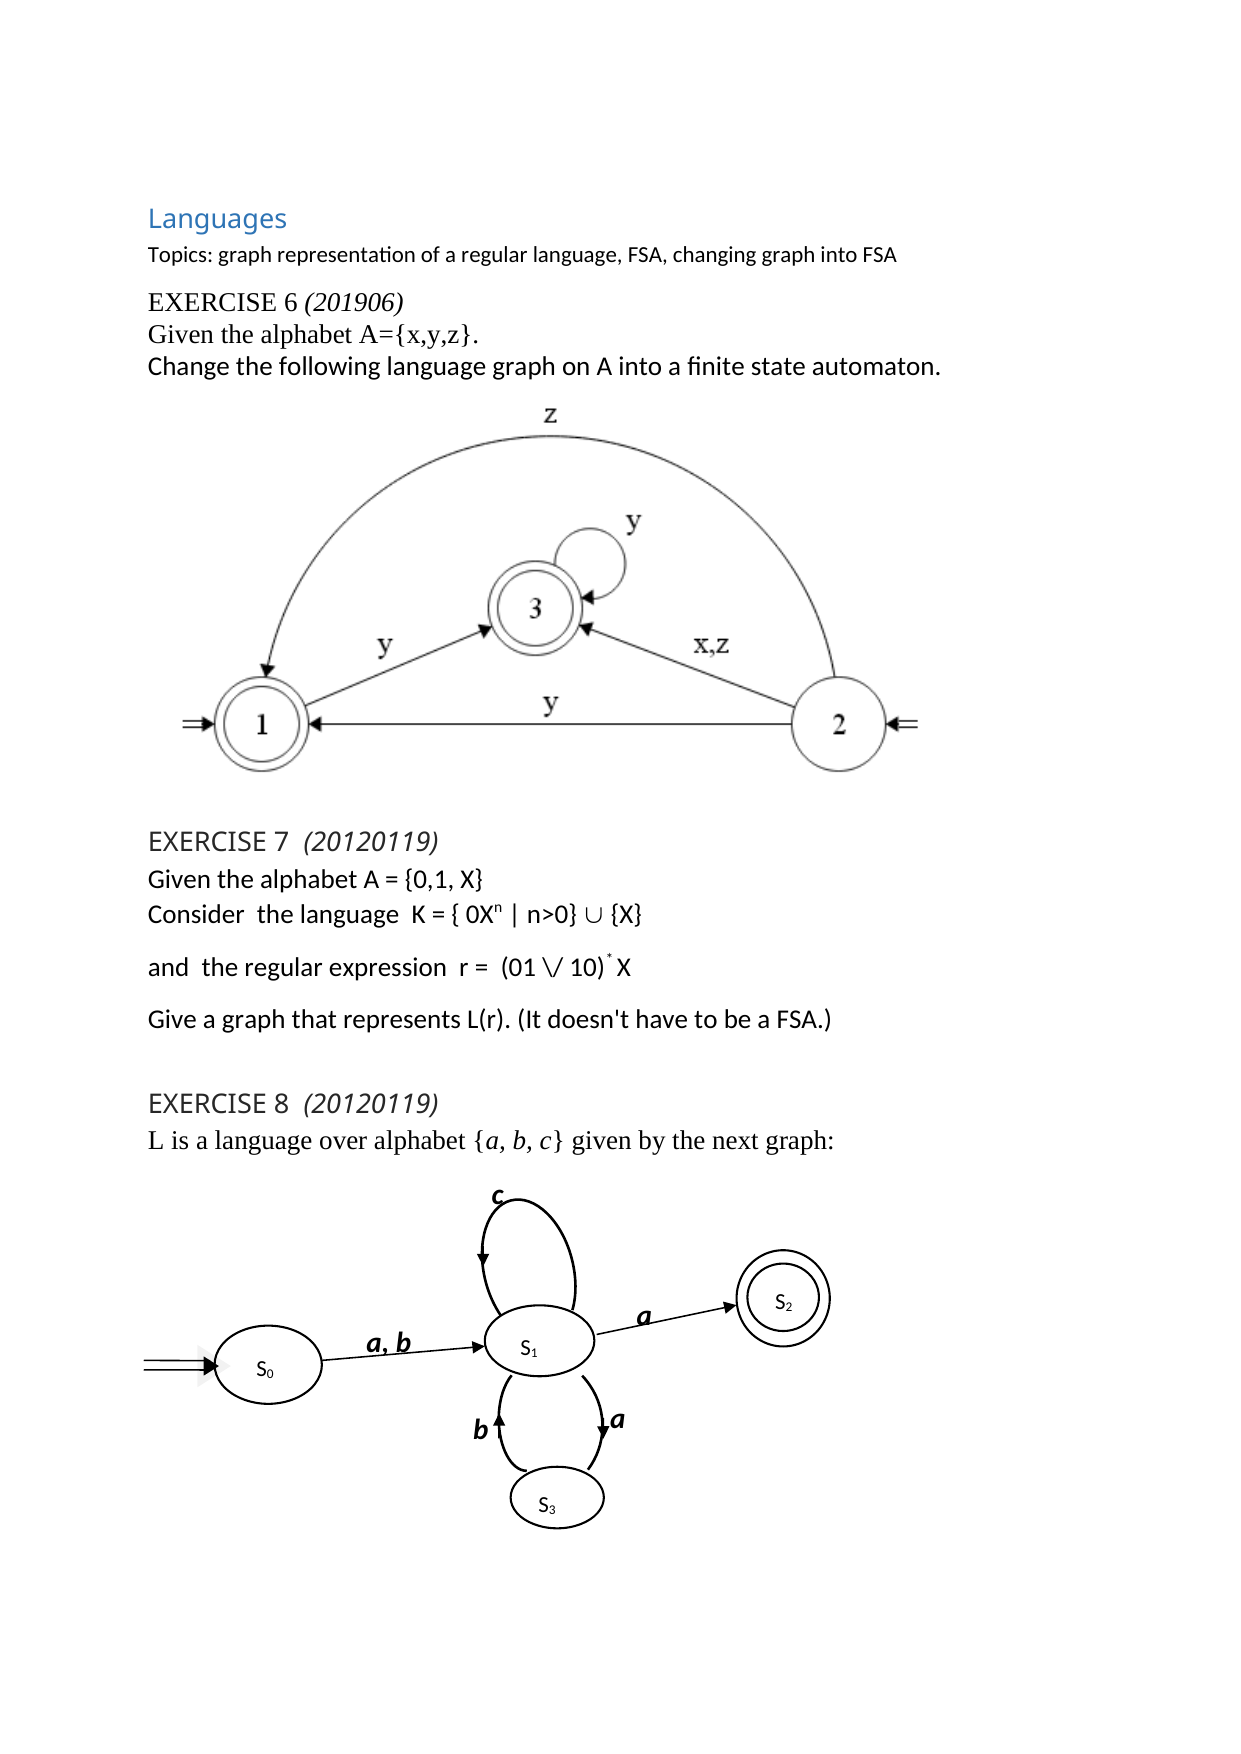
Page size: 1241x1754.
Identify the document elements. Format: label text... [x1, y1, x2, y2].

text Topics: graph representation of a regular language, FSA, changing graph into FSA [148, 240, 1093, 268]
text and the regular expression r = (01 \/ 10)* X [148, 950, 1093, 983]
text Given the alphabet A={x,y,z}. [148, 318, 1093, 349]
text L is a language over alphabet {a, b, c} given by the next graph: [148, 1124, 1093, 1155]
subtitle EXERCISE 8 (20120119) [148, 1084, 1093, 1121]
text EXERCISE 6 (201906) [148, 287, 1093, 318]
text Change the following language graph on A into a finite state automaton. [148, 349, 1093, 382]
subtitle Languages [148, 200, 1093, 237]
text Give a graph that represents L(r). (It doesn't have to be a FSA.) [148, 1002, 1093, 1065]
subtitle EXERCISE 7 (20120119) [148, 822, 1093, 859]
text Given the alphabet A = {0,1, X} Consider the language K = { 0Xn | n>0} {X} [148, 862, 1093, 931]
